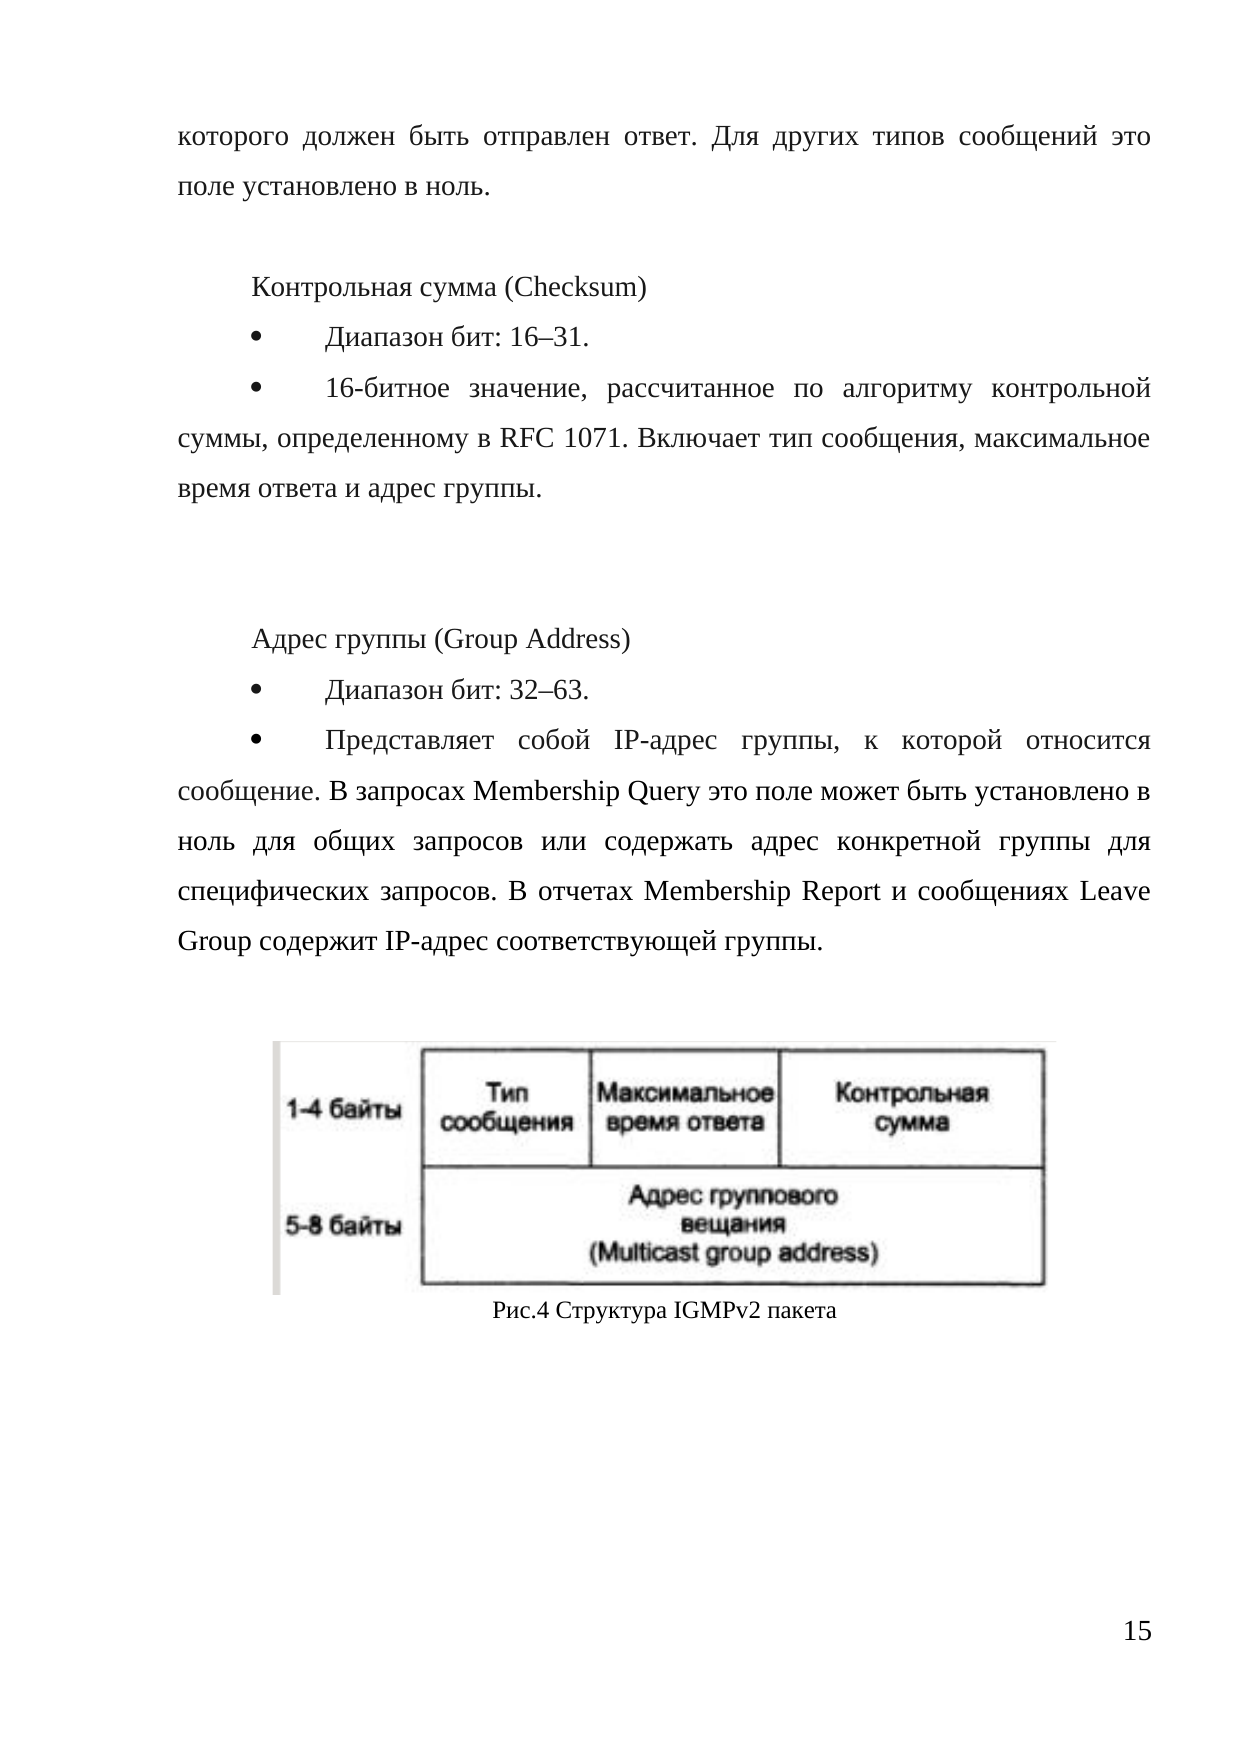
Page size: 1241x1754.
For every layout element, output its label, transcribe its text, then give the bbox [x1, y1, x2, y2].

list Диапазон бит: 16–31. [177, 319, 1152, 353]
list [177, 118, 1152, 202]
list Представляет собой IP-адрес группы, к которой относится сообщение. В запросах Membership Query это поле может быть установлено в ноль для общих запросов или содержать адрес конкретной группы для специфических запросов. В отчетах Membership Report и сообщениях Leave Group содержит IP-адрес соответствующей группы. [177, 722, 1152, 957]
list Диапазон бит: 32–63. [177, 672, 1152, 705]
text Контрольная сумма (Checksum) [177, 269, 1152, 303]
text Адрес группы (Group Address) [177, 621, 1152, 655]
picture [272, 1041, 1057, 1295]
list 16-битное значение, рассчитанное по алгоритму контрольной суммы, определенному в RFC 1071. Включает тип сообщения, максимальное время ответа и адрес группы. [177, 370, 1152, 504]
